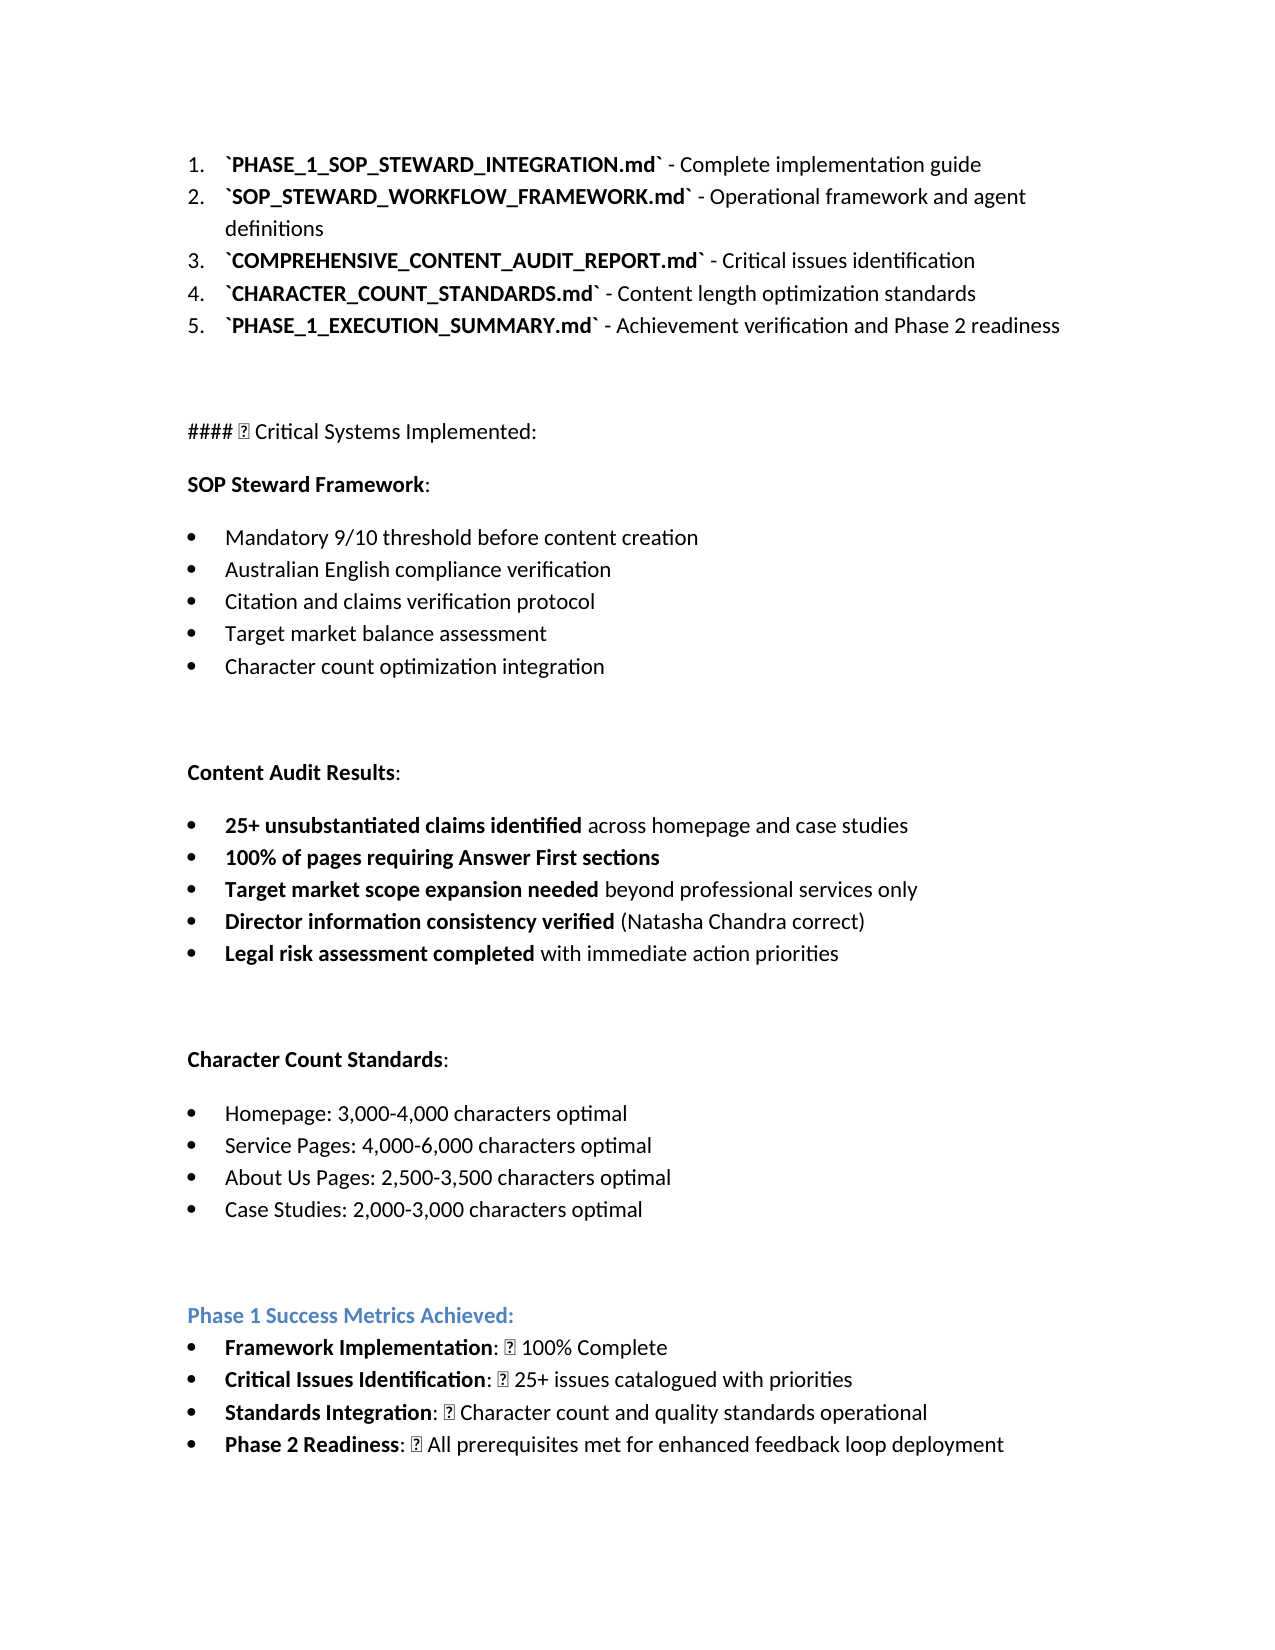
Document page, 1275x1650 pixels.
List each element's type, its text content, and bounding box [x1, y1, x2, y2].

list Phase 2 Readiness: ✅ All prerequisites met for enhanced feedback loop deployment [187, 1430, 1087, 1458]
list Service Pages: 4,000-6,000 characters optimal [187, 1131, 1087, 1159]
list `PHASE_1_EXECUTION_SUMMARY.md` - Achievement verification and Phase 2 readiness [187, 311, 1087, 339]
list 25+ unsubstantiated claims identified across homepage and case studies [187, 811, 1087, 839]
list 100% of pages requiring Answer First sections [187, 843, 1087, 871]
text SOP Steward Framework: [187, 470, 1087, 498]
list Australian English compliance verification [187, 555, 1087, 583]
list Target market balance assessment [187, 619, 1087, 648]
list Citation and claims verification protocol [187, 587, 1087, 615]
list `PHASE_1_SOP_STEWARD_INTEGRATION.md` - Complete implementation guide [187, 150, 1087, 178]
list Director information consistency verified (Natasha Chandra correct) [187, 907, 1087, 935]
list About Us Pages: 2,500-3,500 characters optimal [187, 1163, 1087, 1191]
list Framework Implementation: ✅ 100% Complete [187, 1333, 1087, 1361]
list Critical Issues Identification: ✅ 25+ issues catalogued with priorities [187, 1366, 1087, 1394]
list Mandatory 9/10 threshold before content creation [187, 523, 1087, 551]
list Case Studies: 2,000-3,000 characters optimal [187, 1195, 1087, 1223]
text Character Count Standards: [187, 1046, 1087, 1074]
subtitle Phase 1 Success Metrics Achieved: [187, 1301, 1087, 1329]
list Character count optimization integration [187, 652, 1087, 680]
list Legal risk assessment completed with immediate action priorities [187, 939, 1087, 968]
text #### ✅ Critical Systems Implemented: [187, 417, 1087, 445]
list Standards Integration: ✅ Character count and quality standards operational [187, 1398, 1087, 1426]
text Content Audit Results: [187, 758, 1087, 786]
list `SOP_STEWARD_WORKFLOW_FRAMEWORK.md` - Operational framework and agent definitions [187, 182, 1087, 242]
list `COMPREHENSIVE_CONTENT_AUDIT_REPORT.md` - Critical issues identification [187, 247, 1087, 274]
list Homepage: 3,000-4,000 characters optimal [187, 1099, 1087, 1127]
list `CHARACTER_COUNT_STANDARDS.md` - Content length optimization standards [187, 279, 1087, 307]
list Target market scope expansion needed beyond professional services only [187, 875, 1087, 903]
